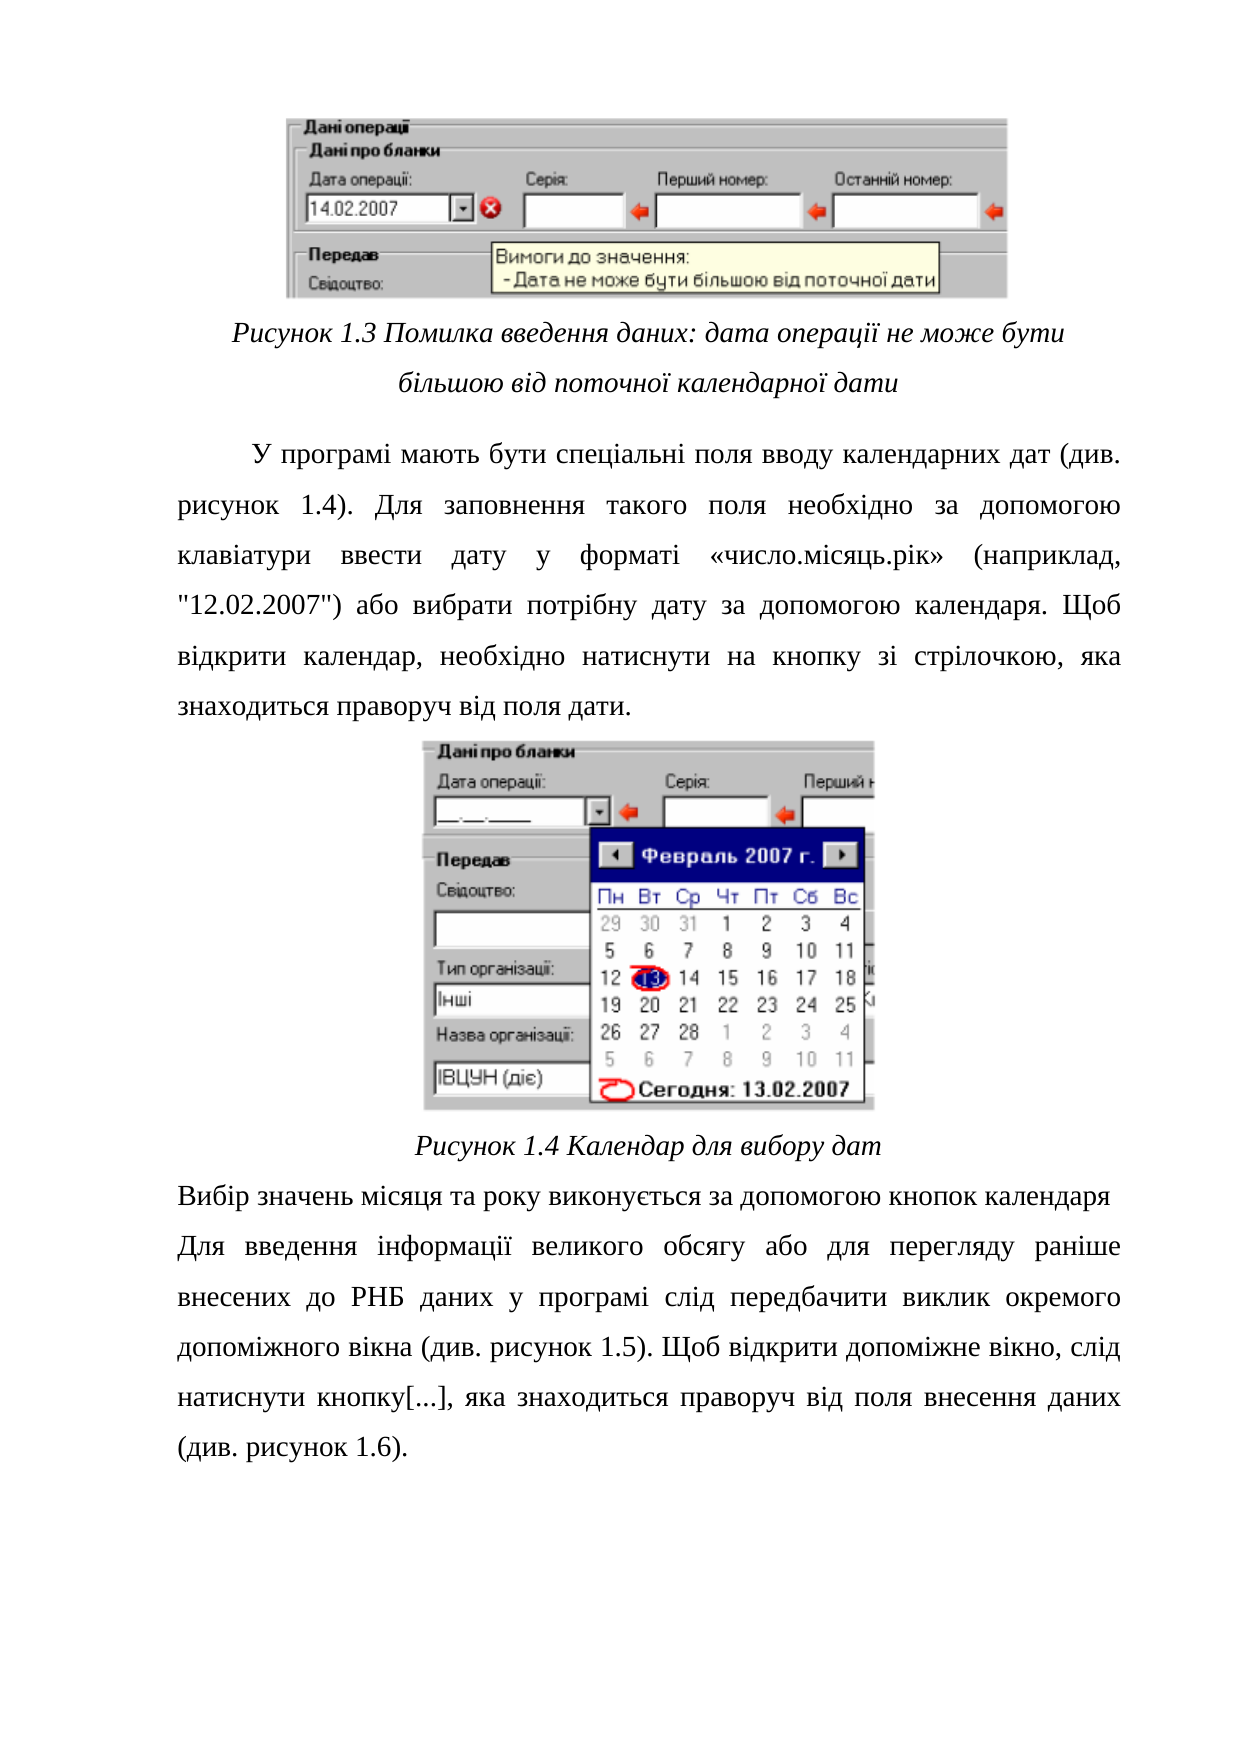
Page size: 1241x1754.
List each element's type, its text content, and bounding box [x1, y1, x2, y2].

picture [419, 738, 880, 1115]
text У програмі мають бути спеціальні поля вводу календарних дат (див. рисунок 1.4). Для заповнення такого поля необхідно за допомогою клавіатури ввести дату у форматі «число.місяць.рік» (наприклад, "12.02.2007") або вибрати потрібну дату за допомогою календаря. Щоб відкрити календар, необхідно натиснути на кнопку зі стрілочкою, яка знаходиться праворуч від поля дати. [177, 436, 1122, 722]
picture [285, 118, 1014, 302]
text Вибір значень місяця та року виконується за допомогою кнопок календаря [177, 1178, 1122, 1212]
text Рисунок 1.4 Календар для вибору дат [177, 1128, 1122, 1161]
text Для введення інформації великого обсягу або для перегляду раніше внесених до РНБ даних у програмі слід передбачити виклик окремого допоміжного вікна (див. рисунок 1.5). Щоб відкрити допоміжне вікно, слід натиснути кнопку[...], яка знаходиться праворуч від поля внесення даних (див. рисунок 1.6). [177, 1228, 1122, 1463]
text Рисунок 1.3 Помилка введення даних: дата операції не може бути більшою від поточної календарної дати [177, 315, 1122, 399]
